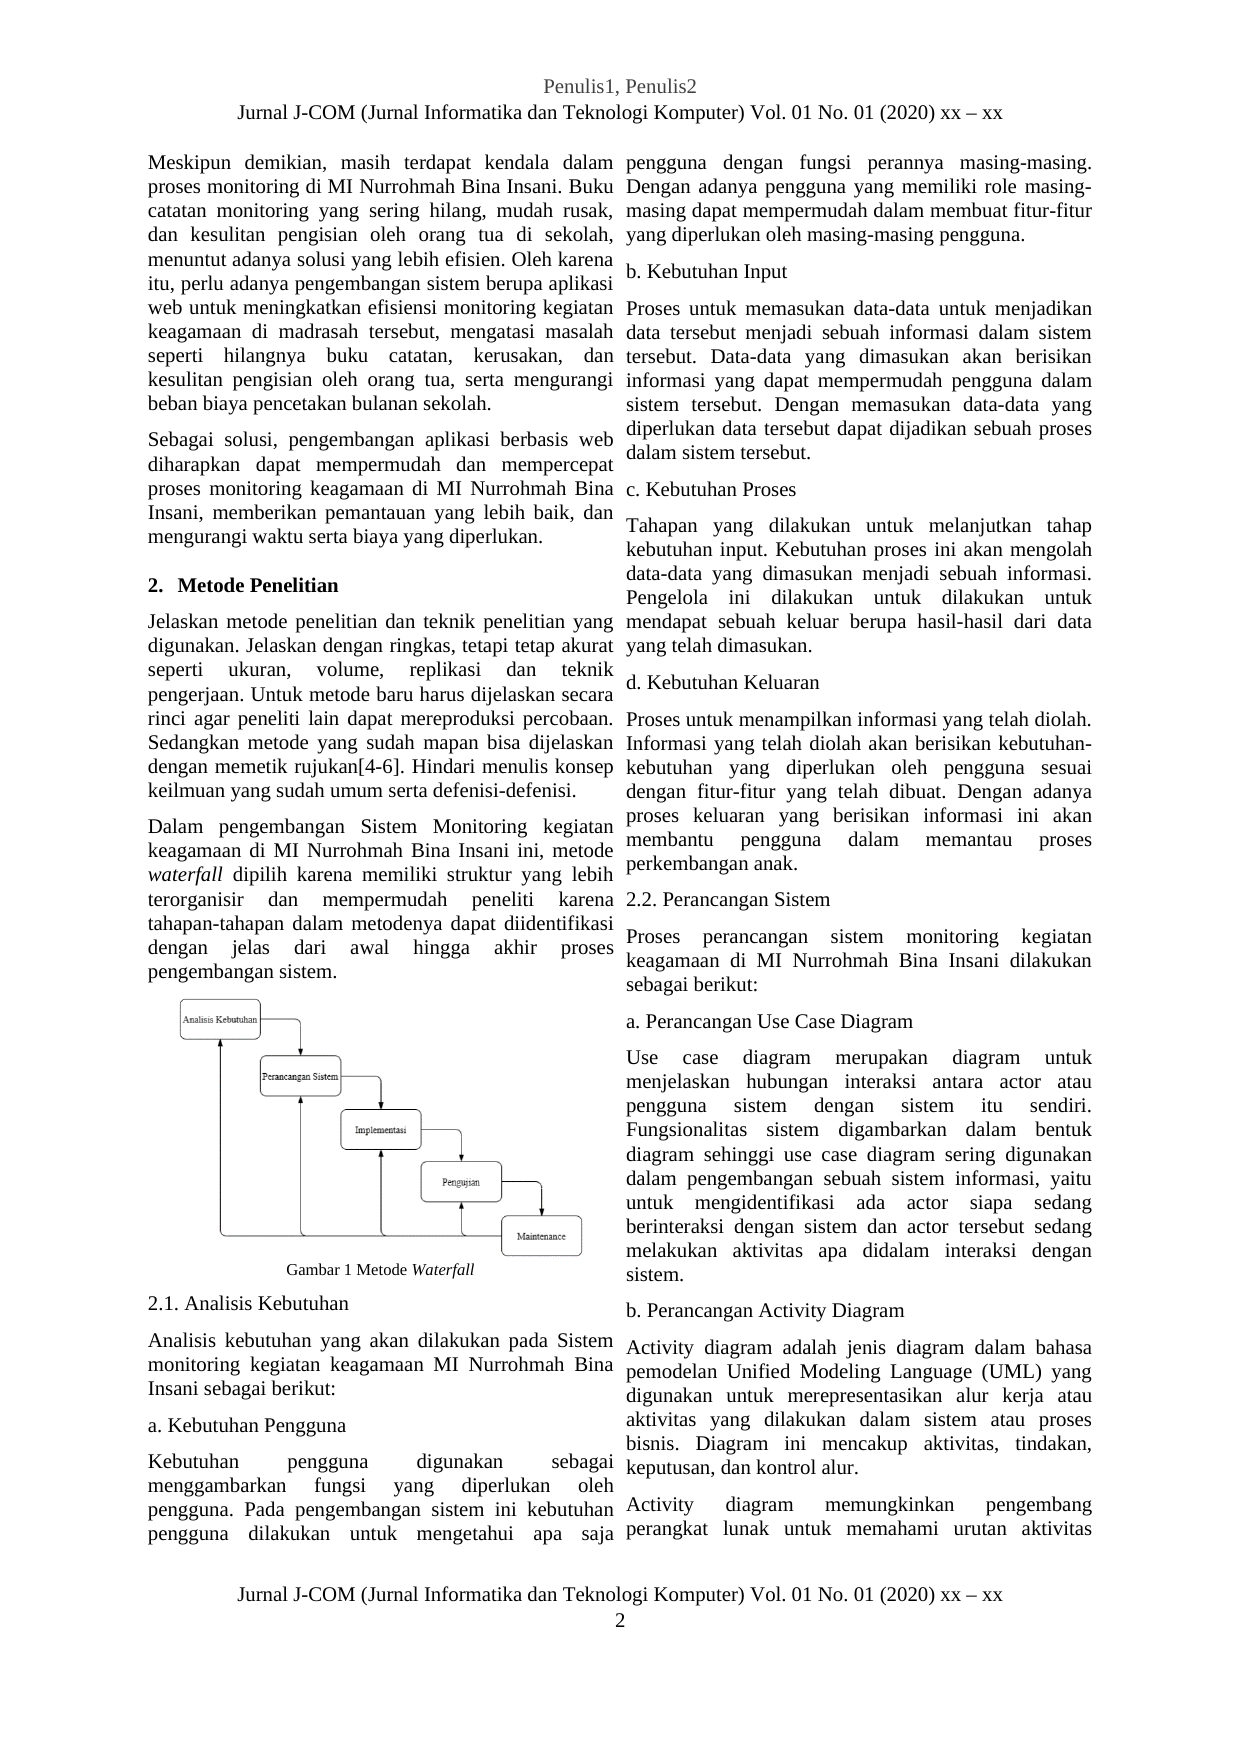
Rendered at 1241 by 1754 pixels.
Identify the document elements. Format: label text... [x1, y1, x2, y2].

text a. Kebutuhan Pengguna [148, 1413, 614, 1437]
text Sebagai solusi, pengembangan aplikasi berbasis web diharapkan dapat mempermudah dan mempercepat proses monitoring keagamaan di MI Nurrohmah Bina Insani, memberikan pemantauan yang lebih baik, dan mengurangi waktu serta biaya yang diperlukan. [148, 427, 614, 548]
text Kebutuhan pengguna digunakan sebagai menggambarkan fungsi yang diperlukan oleh pengguna. Pada pengembangan sistem ini kebutuhan pengguna dilakukan untuk mengetahui apa saja pengguna dengan fungsi perannya masing-masing. Dengan adanya pengguna yang memiliki role masing-masing dapat mempermudah dalam membuat fitur-fitur yang diperlukan oleh masing-masing pengguna. [626, 150, 1092, 246]
text Proses untuk memasukan data-data untuk menjadikan data tersebut menjadi sebuah informasi dalam sistem tersebut. Data-data yang dimasukan akan berisikan informasi yang dapat mempermudah pengguna dalam sistem tersebut. Dengan memasukan data-data yang diperlukan data tersebut dapat dijadikan sebuah proses dalam sistem tersebut. [626, 296, 1092, 464]
text Gambar 1 Metode Waterfall [148, 1260, 614, 1279]
text c. Kebutuhan Proses [626, 476, 1092, 501]
subtitle 2.2. Perancangan Sistem [626, 887, 1092, 911]
text b. Perancangan Activity Diagram [626, 1298, 1092, 1322]
text Proses untuk menampilkan informasi yang telah diolah. Informasi yang telah diolah akan berisikan kebutuhan-kebutuhan yang diperlukan oleh pengguna sesuai dengan fitur-fitur yang telah dibuat. Dengan adanya proses keluaran yang berisikan informasi ini akan membantu pengguna dalam memantau proses perkembangan anak. [626, 706, 1092, 875]
text Tahapan yang dilakukan untuk melanjutkan tahap kebutuhan input. Kebutuhan proses ini akan mengolah data-data yang dimasukan menjadi sebuah informasi. Pengelola ini dilakukan untuk dilakukan untuk mendapat sebuah keluar berupa hasil-hasil dari data yang telah dimasukan. [626, 513, 1092, 657]
text Meskipun demikian, masih terdapat kendala dalam proses monitoring di MI Nurrohmah Bina Insani. Buku catatan monitoring yang sering hilang, mudah rusak, dan kesulitan pengisian oleh orang tua di sekolah, menuntut adanya solusi yang lebih efisien. Oleh karena itu, perlu adanya pengembangan sistem berupa aplikasi web untuk meningkatkan efisiensi monitoring kegiatan keagamaan di madrasah tersebut, mengatasi masalah seperti hilangnya buku catatan, kerusakan, dan kesulitan pengisian oleh orang tua, serta mengurangi beban biaya pencetakan bulanan sekolah. [148, 150, 614, 415]
text d. Kebutuhan Keluaran [626, 670, 1092, 694]
text a. Perancangan Use Case Diagram [626, 1009, 1092, 1033]
text Use case diagram merupakan diagram untuk menjelaskan hubungan interaksi antara actor atau pengguna sistem dengan sistem itu sendiri. Fungsionalitas sistem digambarkan dalam bentuk diagram sehinggi use case diagram sering digunakan dalam pengembangan sebuah sistem informasi, yaitu untuk mengidentifikasi ada actor siapa sedang berinteraksi dengan sistem dan actor tersebut sedang melakukan aktivitas apa didalam interaksi dengan sistem. [626, 1045, 1092, 1286]
subtitle 2.1. Analisis Kebutuhan [148, 1291, 614, 1315]
text b. Kebutuhan Input [626, 259, 1092, 283]
subtitle Metode Penelitian [148, 573, 614, 597]
text Proses perancangan sistem monitoring kegiatan keagamaan di MI Nurrohmah Bina Insani dilakukan sebagai berikut: [626, 924, 1092, 996]
picture [176, 995, 586, 1260]
text Jelaskan metode penelitian dan teknik penelitian yang digunakan. Jelaskan dengan ringkas, tetapi tetap akurat seperti ukuran, volume, replikasi dan teknik pengerjaan. Untuk metode baru harus dijelaskan secara rinci agar peneliti lain dapat mereproduksi percobaan. Sedangkan metode yang sudah mapan bisa dijelaskan dengan memetik rujukan[4-6]. Hindari menulis konsep keilmuan yang sudah umum serta defenisi-defenisi. [148, 609, 614, 802]
text Kebutuhan pengguna digunakan sebagai menggambarkan fungsi yang diperlukan oleh pengguna. Pada pengembangan sistem ini kebutuhan pengguna dilakukan untuk mengetahui apa saja pengguna dengan fungsi perannya masing-masing. Dengan adanya pengguna yang memiliki role masing-masing dapat mempermudah dalam membuat fitur-fitur yang diperlukan oleh masing-masing pengguna. [148, 1449, 614, 1545]
text Dalam pengembangan Sistem Monitoring kegiatan keagamaan di MI Nurrohmah Bina Insani ini, metode waterfall dipilih karena memiliki struktur yang lebih terorganisir dan mempermudah peneliti karena tahapan-tahapan dalam metodenya dapat diidentifikasi dengan jelas dari awal hingga akhir proses pengembangan sistem. [148, 814, 614, 983]
text Analisis kebutuhan yang akan dilakukan pada Sistem monitoring kegiatan keagamaan MI Nurrohmah Bina Insani sebagai berikut: [148, 1328, 614, 1400]
